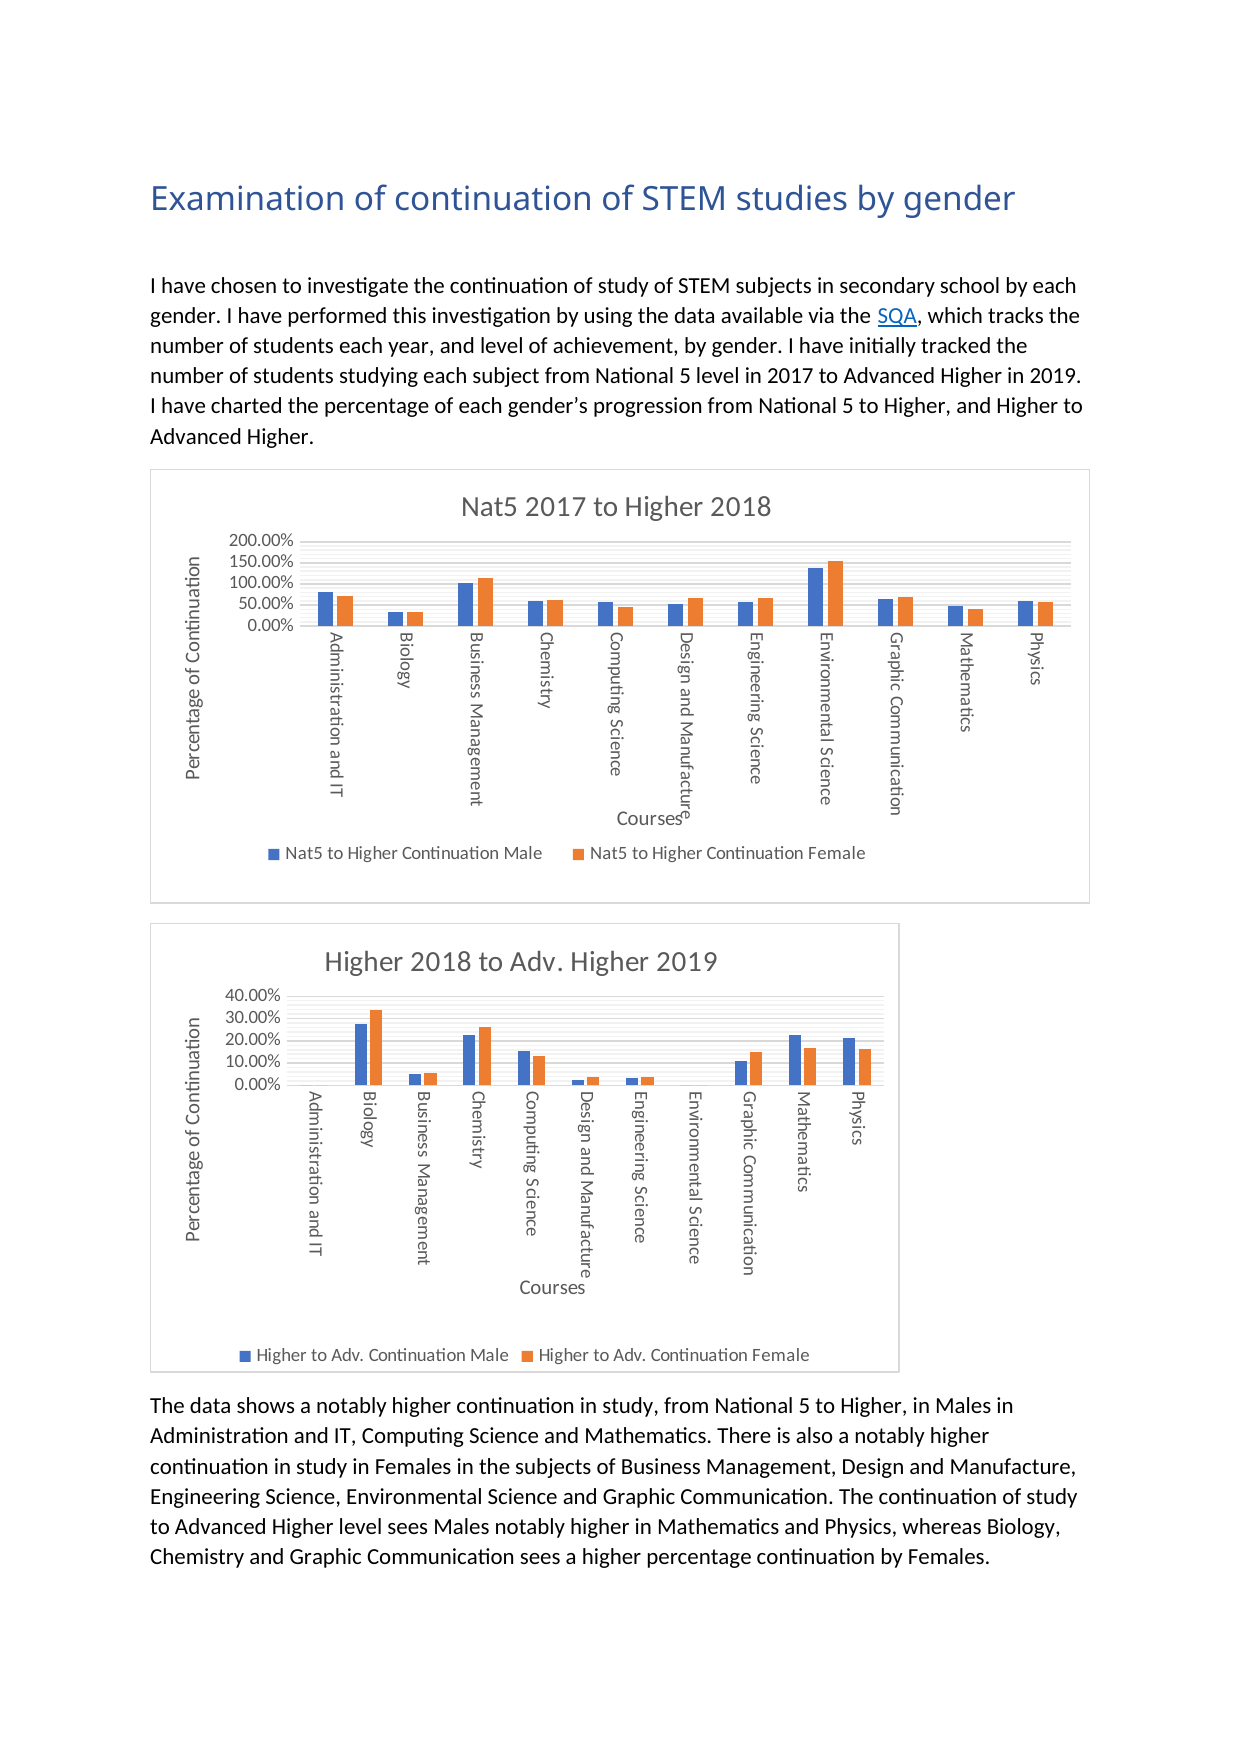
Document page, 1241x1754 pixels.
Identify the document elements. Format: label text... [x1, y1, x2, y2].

subtitle Examination of continuation of STEM studies by gender [150, 175, 1090, 220]
text The data shows a notably higher continuation in study, from National 5 to Higher, in Males in Administration and IT, Computing Science and Mathematics. There is also a notably higher continuation in study in Females in the subjects of Business Management, Design and Manufacture, Engineering Science, Environmental Science and Graphic Communication. The continuation of study to Advanced Higher level sees Males notably higher in Mathematics and Physics, whereas Biology, Chemistry and Graphic Communication sees a higher percentage continuation by Females. [150, 1391, 1090, 1571]
text I have chosen to investigate the continuation of study of STEM subjects in secondary school by each gender. I have performed this investigation by using the data available via the SQA, which tracks the number of students each year, and level of achievement, by gender. I have initially tracked the number of students studying each subject from National 5 level in 2017 to Advanced Higher in 2019. I have charted the percentage of each gender’s progression from National 5 to Higher, and Higher to Advanced Higher. [150, 271, 1090, 450]
